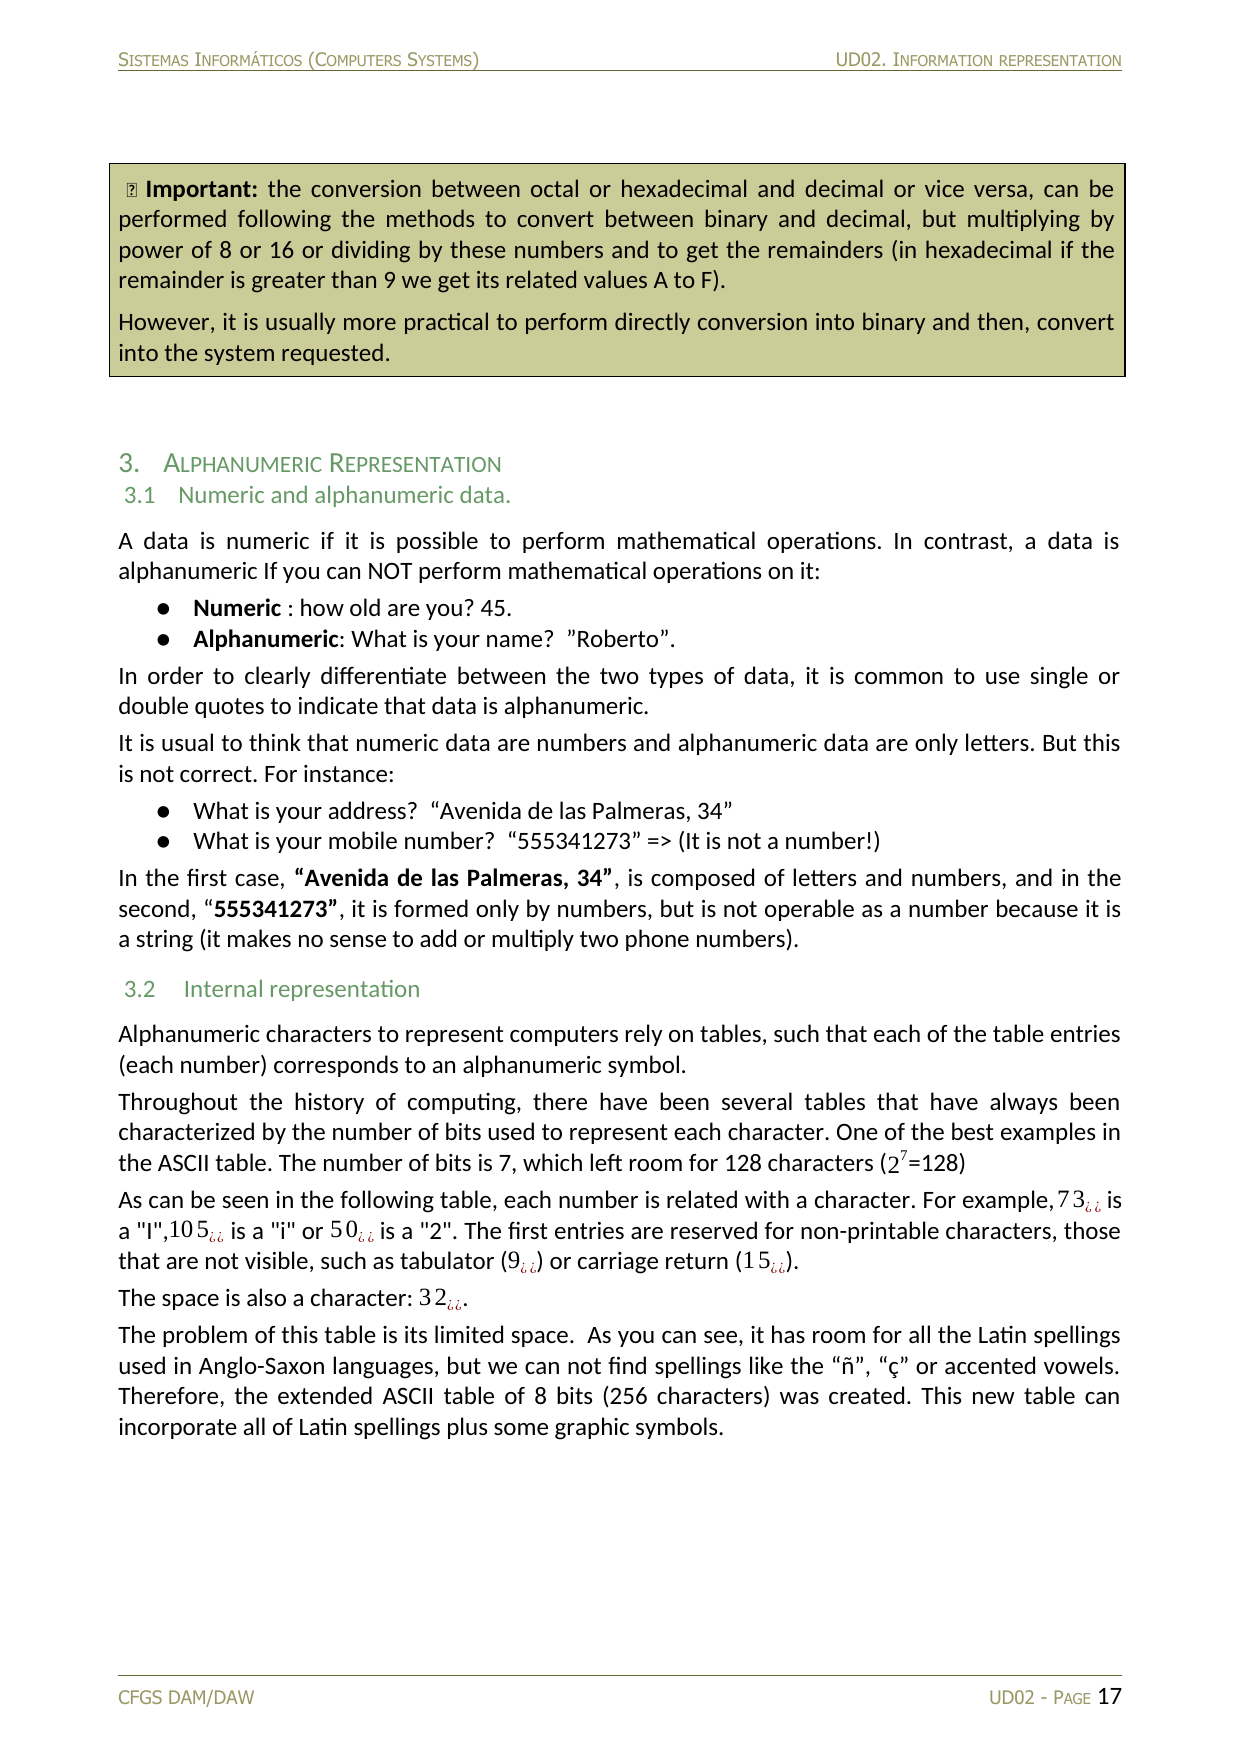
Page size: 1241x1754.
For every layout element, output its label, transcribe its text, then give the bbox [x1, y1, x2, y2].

text In the first case, “Avenida de las Palmeras, 34”, is composed of letters and numbers, and in the second, “555341273”, it is formed only by numbers, but is not operable as a number because it is a string (it makes no sense to add or multiply two phone numbers). [118, 862, 1122, 954]
subtitle Numeric and alphanumeric data. [118, 480, 1122, 510]
subtitle Internal representation [118, 973, 1122, 1003]
text 📖 Important: the conversion between octal or hexadecimal and decimal or vice versa, can be performed following the methods to convert between binary and decimal, but multiplying by power of 8 or 16 or dividing by these numbers and to get the remainders (in hexadecimal if the remainder is greater than 9 we get its related values A to F). [110, 164, 1124, 295]
text In order to clearly differentiate between the two types of data, it is common to use single or double quotes to indicate that data is alphanumeric. [118, 660, 1122, 721]
text The problem of this table is its limited space. As you can see, it has room for all the Latin spellings used in Anglo-Saxon languages, but we can not find spellings like the “ñ”, “ç” or accented vowels. Therefore, the extended ASCII table of 8 bits (256 characters) was created. This new table can incorporate all of Latin spellings plus some graphic symbols. [118, 1319, 1122, 1441]
text The space is also a character: . [118, 1282, 1122, 1313]
text It is usual to think that numeric data are numbers and alphanumeric data are only letters. But this is not correct. For instance: [118, 727, 1122, 788]
list Alphanumeric: What is your name? ”Roberto”. [156, 623, 1122, 653]
text However, it is usually more practical to perform directly conversion into binary and then, convert into the system requested. [110, 297, 1124, 376]
text Throughout the history of computing, there have been several tables that have always been characterized by the number of bits used to represent each character. One of the best examples in the ASCII table. The number of bits is 7, which left room for 128 characters (=128) [118, 1086, 1122, 1178]
text A data is numeric if it is possible to perform mathematical operations. In contrast, a data is alphanumeric If you can NOT perform mathematical operations on it: [118, 525, 1122, 586]
list What is your mobile number? “555341273” => (It is not a number!) [156, 826, 1122, 856]
text Alphanumeric characters to represent computers rely on tables, such that each of the table entries (each number) corresponds to an alphanumeric symbol. [118, 1018, 1122, 1079]
list Numeric : how old are you? 45. [156, 592, 1122, 623]
text As can be seen in the following table, each number is related with a character. For example, is a "I", is a "i" or is a "2". The first entries are reserved for non-printable characters, those that are not visible, such as tabulator () or carriage return (). [118, 1184, 1122, 1276]
list What is your address? “Avenida de las Palmeras, 34” [156, 795, 1122, 826]
subtitle Alphanumeric Representation [118, 444, 1122, 480]
